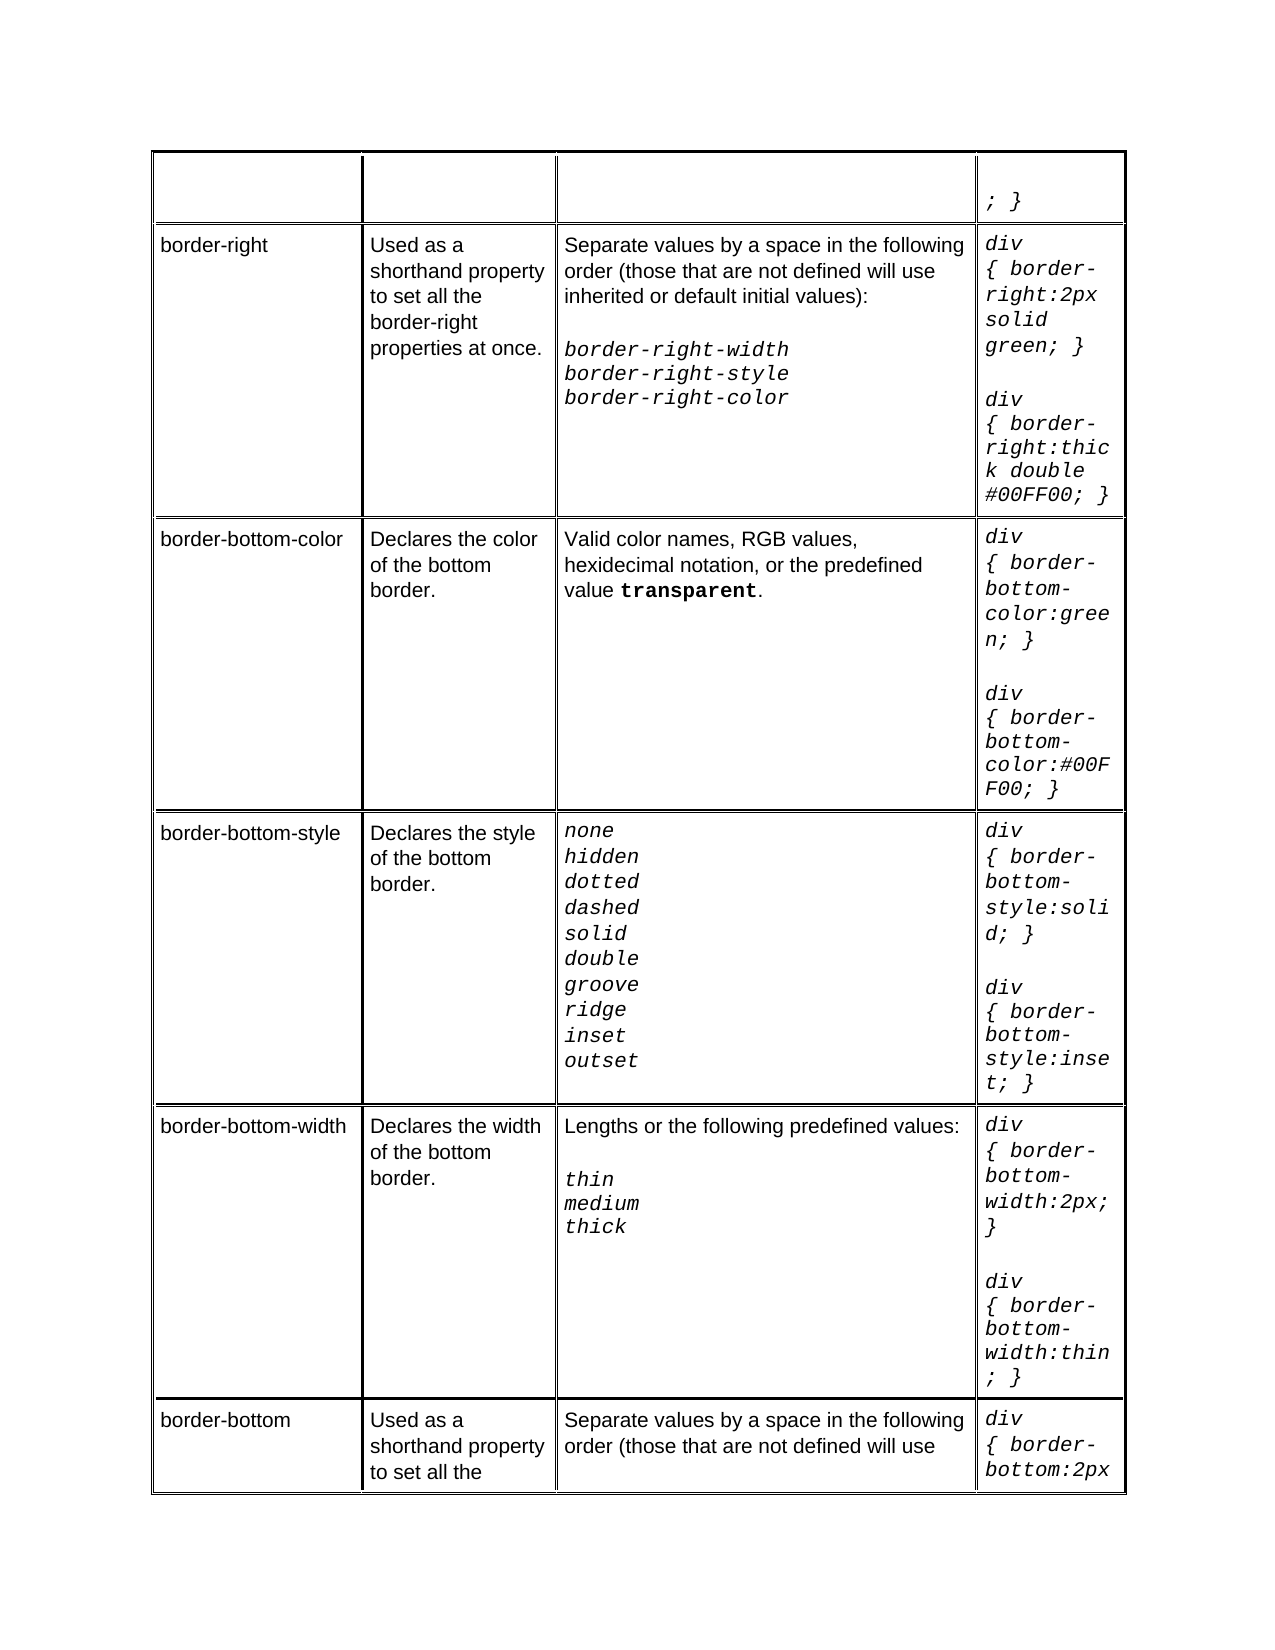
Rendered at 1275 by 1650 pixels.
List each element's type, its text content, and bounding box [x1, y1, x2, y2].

table_cell Lengths or the following predefined values: thin medium thick [558, 1107, 975, 1397]
table_cell div { border-bottom-color:green; } div { border-bottom-color:#00FF00; } [977, 516, 1126, 809]
table_cell border-right [152, 222, 362, 516]
table_cell border-bottom-width [154, 1103, 361, 1397]
table_cell Declares the style of the bottom border. [364, 813, 555, 1103]
table_cell border-bottom-color [152, 516, 362, 809]
table_cell Valid color names, RGB values, hexidecimal notation, or the predefined value transparent. [558, 519, 975, 809]
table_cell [362, 1400, 556, 1492]
table_cell border-bottom-style [154, 809, 361, 1103]
table_cell Separate values by a space in the following order (those that are not defined will use inherited or default initial values): border-right-width border-right-style border-right-color [558, 225, 975, 516]
table_cell Declares the color of the bottom border. [364, 519, 555, 809]
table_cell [556, 153, 977, 222]
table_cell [977, 153, 1124, 222]
table_cell Declares the width of the bottom border. [364, 1107, 555, 1397]
table_cell border-bottom [154, 1397, 362, 1492]
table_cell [362, 153, 556, 222]
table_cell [977, 1397, 1124, 1492]
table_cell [556, 1400, 977, 1492]
table_cell div { border-bottom-width:2px; } div { border-bottom-width:thin; } [978, 1103, 1125, 1397]
table_cell div { border-bottom-style:solid; } div { border-bottom-style:inset; } [978, 809, 1125, 1103]
table_cell Used as a shorthand property to set all the border-right properties at once. [364, 225, 555, 516]
table_cell div { border-right:2px solid green; } div { border-right:thick double #00FF00; } [977, 222, 1126, 516]
table_cell border-right-width [154, 152, 362, 222]
table_cell none hidden dotted dashed solid double groove ridge inset outset [558, 813, 975, 1103]
